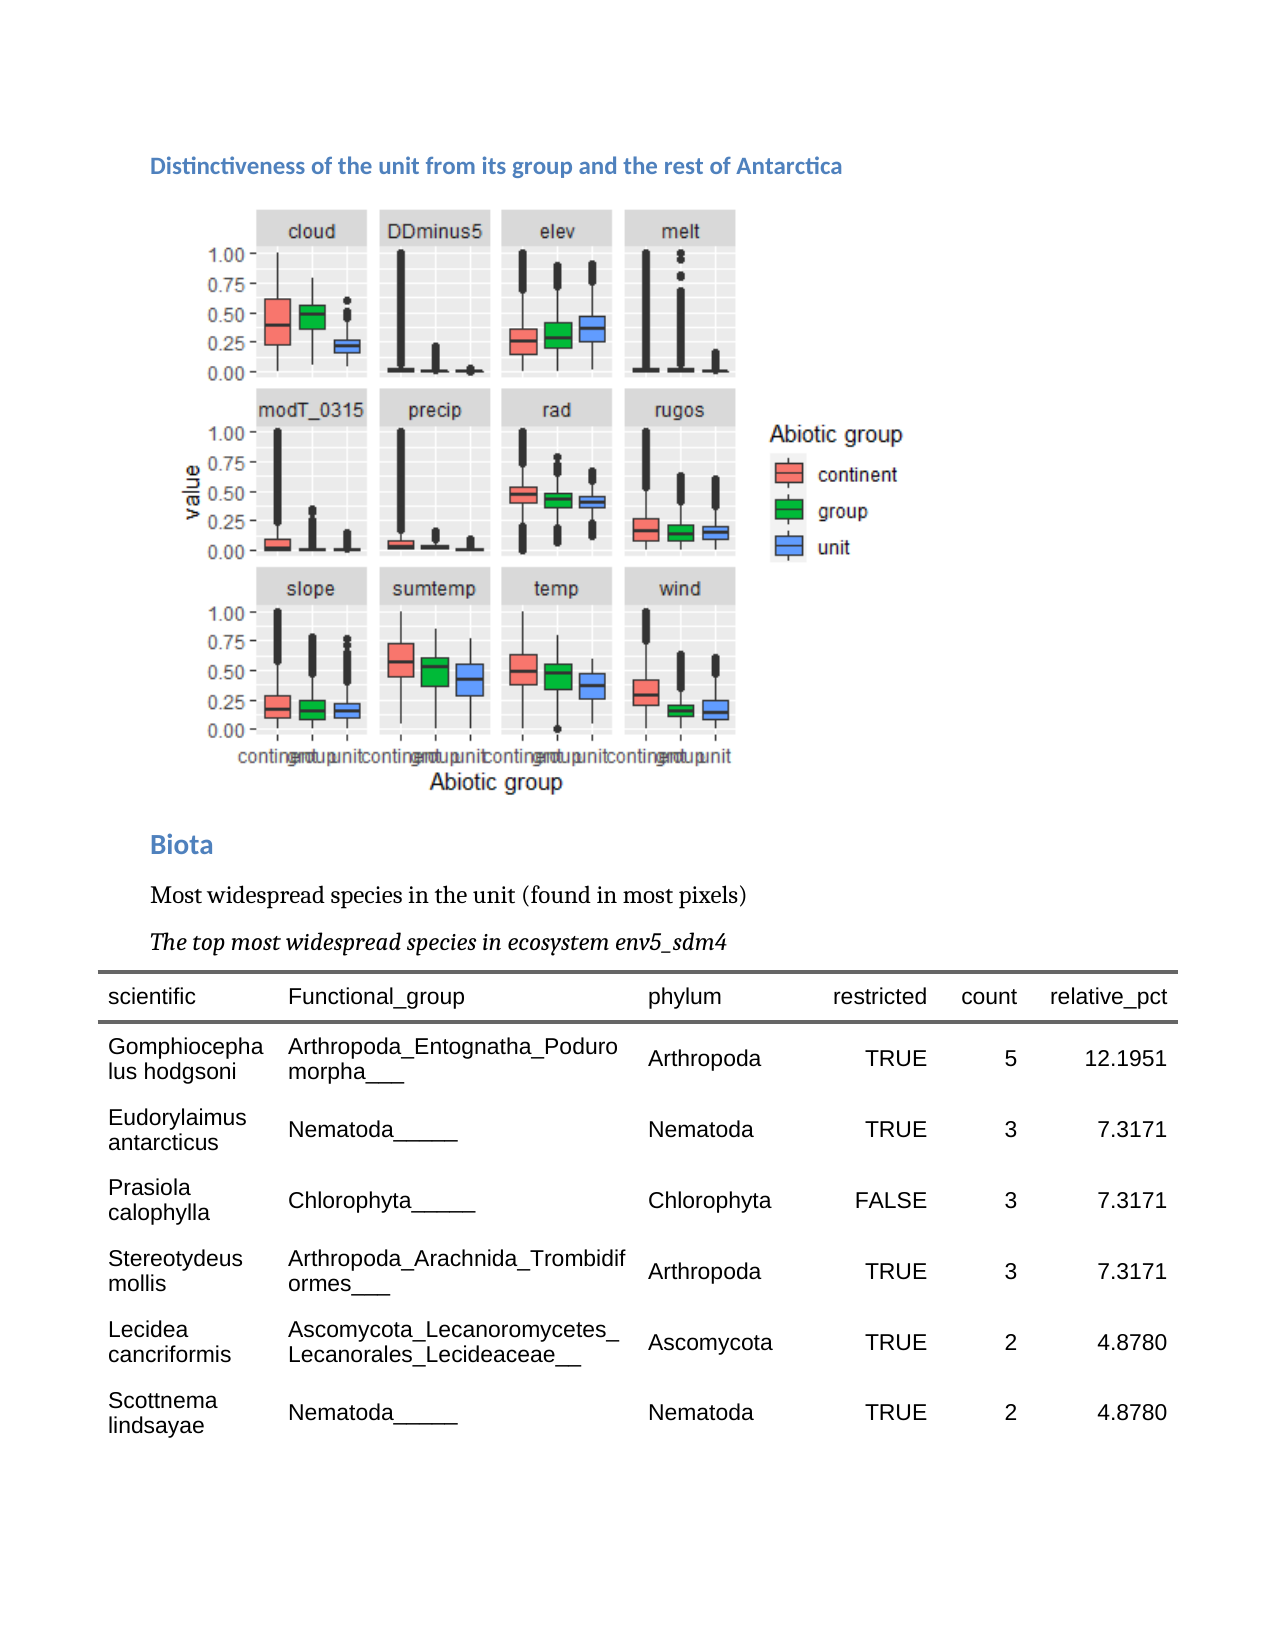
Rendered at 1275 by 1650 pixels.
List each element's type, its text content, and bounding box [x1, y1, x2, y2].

table_header scientific [98, 974, 277, 1019]
table_cell 2 [938, 1378, 1027, 1449]
table_cell Ascomycota [638, 1307, 787, 1378]
table_cell 7.3171 [1028, 1095, 1177, 1165]
picture [168, 199, 927, 806]
table_cell 3 [938, 1165, 1027, 1236]
table_cell Arthropoda_Arachnida_Trombidiformes___ [278, 1236, 637, 1307]
table_cell 4.8780 [1028, 1307, 1177, 1378]
table_cell TRUE [788, 1307, 937, 1378]
table_cell Nematoda_____ [278, 1095, 637, 1165]
table_header phylum [638, 974, 787, 1019]
table_cell 5 [938, 1024, 1027, 1094]
table_cell Chlorophyta_____ [278, 1165, 637, 1236]
table_cell Chlorophyta [638, 1165, 787, 1236]
table_cell TRUE [788, 1236, 937, 1307]
table_cell TRUE [788, 1378, 937, 1449]
text Most widespread species in the unit (found in most pixels) [150, 881, 1125, 909]
table_header restricted [788, 974, 937, 1019]
table_cell Nematoda_____ [278, 1378, 637, 1449]
table_cell Arthropoda_Entognatha_Poduromorpha___ [278, 1024, 637, 1094]
table_cell 12.1951 [1028, 1024, 1177, 1094]
table_cell Eudorylaimus antarcticus [98, 1095, 277, 1165]
table_cell FALSE [788, 1165, 937, 1236]
table_cell Nematoda [638, 1095, 787, 1165]
table_cell 7.3171 [1028, 1165, 1177, 1236]
text The top most widespread species in ecosystem env5_sdm4 [150, 928, 1125, 957]
table_header Functional_group [278, 974, 637, 1019]
table_cell Arthropoda [638, 1024, 787, 1094]
table_cell TRUE [788, 1095, 937, 1165]
table_header relative_pct [1028, 974, 1177, 1019]
table_cell 7.3171 [1028, 1236, 1177, 1307]
table_header count [938, 974, 1027, 1019]
table_cell Gomphiocephalus hodgsoni [98, 1024, 277, 1094]
table_cell Prasiola calophylla [98, 1165, 277, 1236]
table_cell Ascomycota_Lecanoromycetes_Lecanorales_Lecideaceae__ [278, 1307, 637, 1378]
table_cell 4.8780 [1028, 1378, 1177, 1449]
table_cell Arthropoda [638, 1236, 787, 1307]
table_cell TRUE [788, 1024, 937, 1094]
table_cell Scottnema lindsayae [98, 1378, 277, 1449]
table_cell 3 [938, 1236, 1027, 1307]
table_cell Stereotydeus mollis [98, 1236, 277, 1307]
subtitle Biota [150, 826, 1125, 862]
table_cell 3 [938, 1095, 1027, 1165]
table_cell Lecidea cancriformis [98, 1307, 277, 1378]
table_cell 2 [938, 1307, 1027, 1378]
table_cell Nematoda [638, 1378, 787, 1449]
subtitle Distinctiveness of the unit from its group and the rest of Antarctica [150, 150, 1125, 181]
